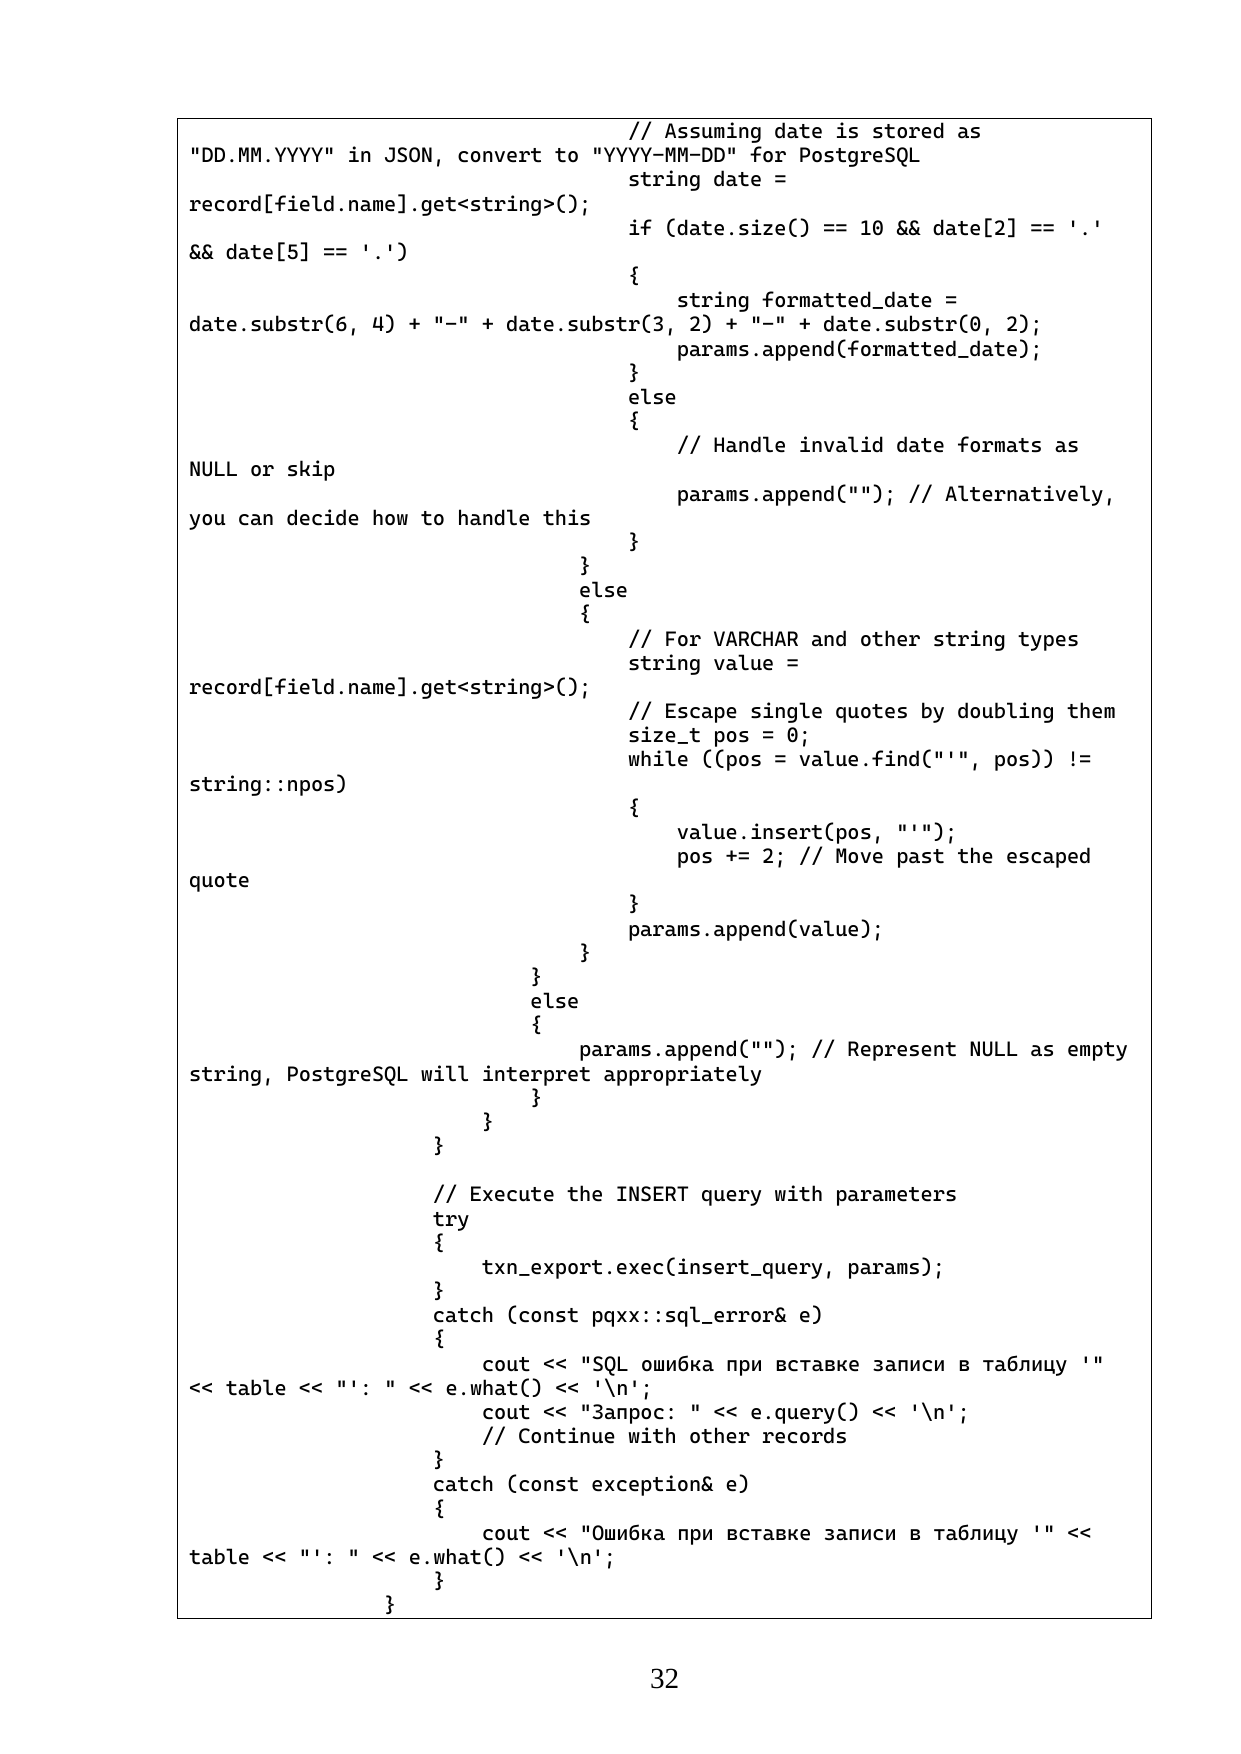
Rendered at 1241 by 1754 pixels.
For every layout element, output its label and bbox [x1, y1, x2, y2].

table_header [178, 119, 1151, 1617]
